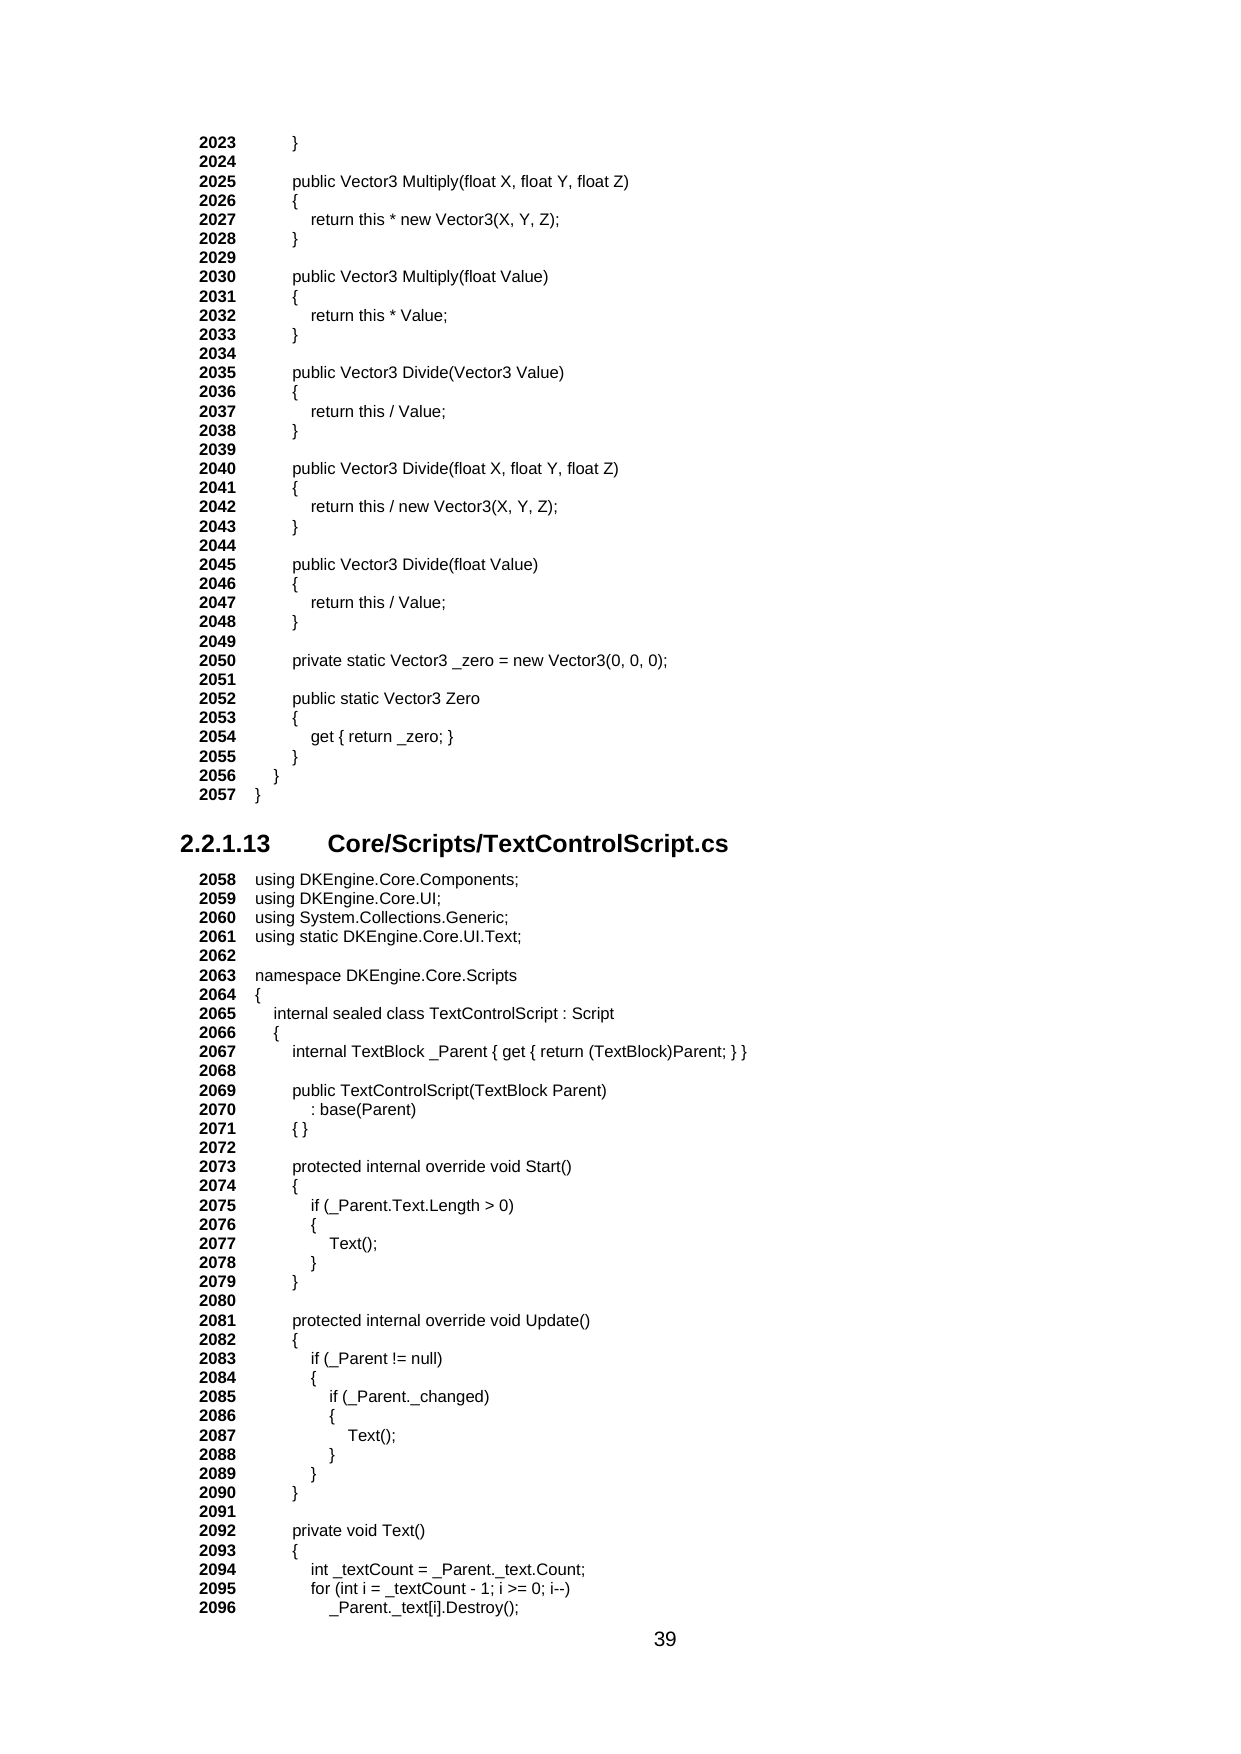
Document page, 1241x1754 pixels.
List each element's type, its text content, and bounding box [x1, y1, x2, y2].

text if (_Parent.Text.Length > 0) [217, 1195, 1150, 1214]
text } [217, 785, 1150, 804]
text public Vector3 Divide(Vector3 Value) [217, 363, 1150, 382]
text } [217, 1272, 1150, 1291]
text public static Vector3 Zero [217, 689, 1150, 708]
text _Parent._text[i].Destroy(); [217, 1598, 1150, 1617]
text } [217, 766, 1150, 785]
text private static Vector3 _zero = new Vector3(0, 0, 0); [217, 651, 1150, 670]
text return this / new Vector3(X, Y, Z); [217, 497, 1150, 516]
text { [217, 1214, 1150, 1234]
text } [217, 612, 1150, 631]
text } [217, 133, 1150, 152]
text internal TextBlock _Parent { get { return (TextBlock)Parent; } } [217, 1042, 1150, 1061]
text { [217, 382, 1150, 401]
text return this / Value; [217, 401, 1150, 421]
text Text(); [217, 1234, 1150, 1253]
text { [217, 191, 1150, 210]
text { [217, 478, 1150, 497]
text public Vector3 Multiply(float Value) [217, 267, 1150, 286]
text } [217, 1483, 1150, 1502]
text public Vector3 Multiply(float X, float Y, float Z) [217, 171, 1150, 191]
text } [217, 516, 1150, 536]
text return this / Value; [217, 593, 1150, 612]
text { [217, 708, 1150, 727]
text { [217, 286, 1150, 306]
text int _textCount = _Parent._text.Count; [217, 1559, 1150, 1579]
text protected internal override void Update() [217, 1310, 1150, 1329]
text } [217, 325, 1150, 344]
text namespace DKEngine.Core.Scripts [217, 965, 1150, 984]
text } [217, 1444, 1150, 1464]
text Text(); [217, 1425, 1150, 1444]
text : base(Parent) [217, 1099, 1150, 1119]
text { [217, 1540, 1150, 1559]
text using static DKEngine.Core.UI.Text; [217, 927, 1150, 946]
text } [217, 229, 1150, 248]
text internal sealed class TextControlScript : Script [217, 1004, 1150, 1023]
text { [217, 574, 1150, 593]
text { [217, 1406, 1150, 1425]
text using DKEngine.Core.UI; [217, 889, 1150, 908]
text { [217, 1368, 1150, 1387]
text using System.Collections.Generic; [217, 908, 1150, 927]
text if (_Parent._changed) [217, 1387, 1150, 1406]
text for (int i = _textCount - 1; i >= 0; i--) [217, 1579, 1150, 1598]
text { [217, 1329, 1150, 1349]
text { [217, 1176, 1150, 1195]
text } [217, 421, 1150, 440]
subtitle Core/Scripts/TextControlScript.cs [180, 829, 1150, 858]
text } [217, 746, 1150, 766]
text return this * new Vector3(X, Y, Z); [217, 210, 1150, 229]
text get { return _zero; } [217, 727, 1150, 746]
text } [217, 1253, 1150, 1272]
text return this * Value; [217, 306, 1150, 325]
text public Vector3 Divide(float Value) [217, 555, 1150, 574]
text public Vector3 Divide(float X, float Y, float Z) [217, 459, 1150, 478]
text { [217, 1023, 1150, 1042]
text { [217, 984, 1150, 1004]
text protected internal override void Start() [217, 1157, 1150, 1176]
text if (_Parent != null) [217, 1349, 1150, 1368]
text { } [217, 1119, 1150, 1138]
text public TextControlScript(TextBlock Parent) [217, 1080, 1150, 1099]
text private void Text() [217, 1521, 1150, 1540]
text } [217, 1464, 1150, 1483]
text using DKEngine.Core.Components; [217, 869, 1150, 889]
